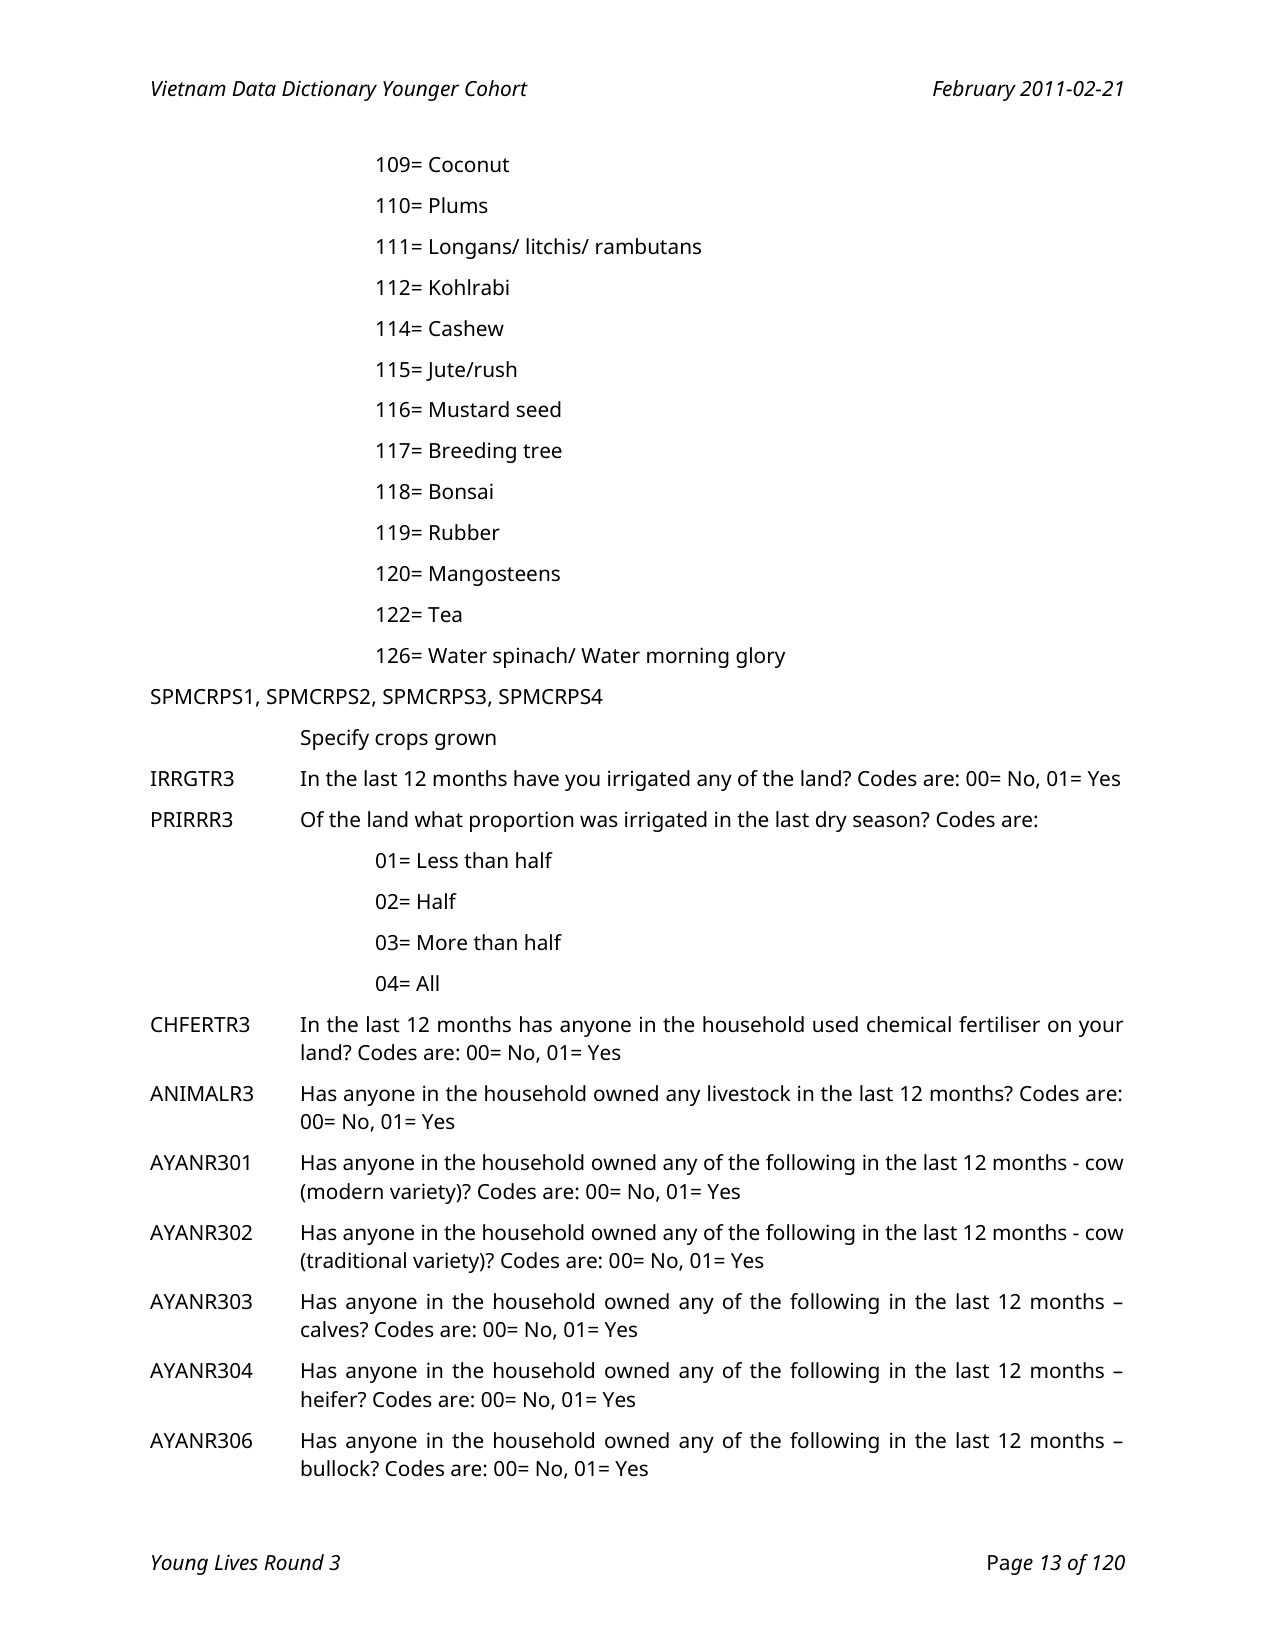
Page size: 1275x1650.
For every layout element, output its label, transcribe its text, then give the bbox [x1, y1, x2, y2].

text 03= More than half [375, 928, 1125, 956]
text 120= Mangosteens [375, 559, 1125, 588]
text 110= Plums [375, 191, 1125, 219]
text 109= Coconut [375, 150, 1125, 178]
text 01= Less than half [375, 846, 1125, 874]
text ANIMALR3 Has anyone in the household owned any livestock in the last 12 months? Codes are: 00= No, 01= Yes [150, 1079, 1125, 1136]
text 111= Longans/ litchis/ rambutans [375, 232, 1125, 260]
text 117= Breeding tree [375, 437, 1125, 465]
text PRIRRR3 Of the land what proportion was irrigated in the last dry season? Codes are: [150, 805, 1125, 833]
text 115= Jute/rush [375, 355, 1125, 383]
text 119= Rubber [375, 518, 1125, 547]
text 126= Water spinach/ Water morning glory [375, 641, 1125, 670]
text 116= Mustard seed [375, 396, 1125, 424]
text AYANR301 Has anyone in the household owned any of the following in the last 12 months - cow (modern variety)? Codes are: 00= No, 01= Yes [150, 1148, 1125, 1205]
text 112= Kohlrabi [375, 273, 1125, 301]
text AYANR306 Has anyone in the household owned any of the following in the last 12 months – bullock? Codes are: 00= No, 01= Yes [150, 1426, 1125, 1483]
text Specify crops grown [300, 723, 1125, 752]
text 118= Bonsai [375, 477, 1125, 506]
text AYANR303 Has anyone in the household owned any of the following in the last 12 months – calves? Codes are: 00= No, 01= Yes [150, 1287, 1125, 1344]
text CHFERTR3 In the last 12 months has anyone in the household used chemical fertiliser on your land? Codes are: 00= No, 01= Yes [150, 1010, 1125, 1067]
text AYANR304 Has anyone in the household owned any of the following in the last 12 months – heifer? Codes are: 00= No, 01= Yes [150, 1357, 1125, 1413]
text 02= Half [375, 887, 1125, 915]
text SPMCRPS1, SPMCRPS2, SPMCRPS3, SPMCRPS4 [150, 682, 1125, 711]
text 114= Cashew [375, 314, 1125, 342]
text AYANR302 Has anyone in the household owned any of the following in the last 12 months - cow (traditional variety)? Codes are: 00= No, 01= Yes [150, 1218, 1125, 1275]
text IRRGTR3 In the last 12 months have you irrigated any of the land? Codes are: 00= No, 01= Yes [150, 764, 1125, 792]
text 122= Tea [375, 600, 1125, 629]
text 04= All [375, 969, 1125, 997]
